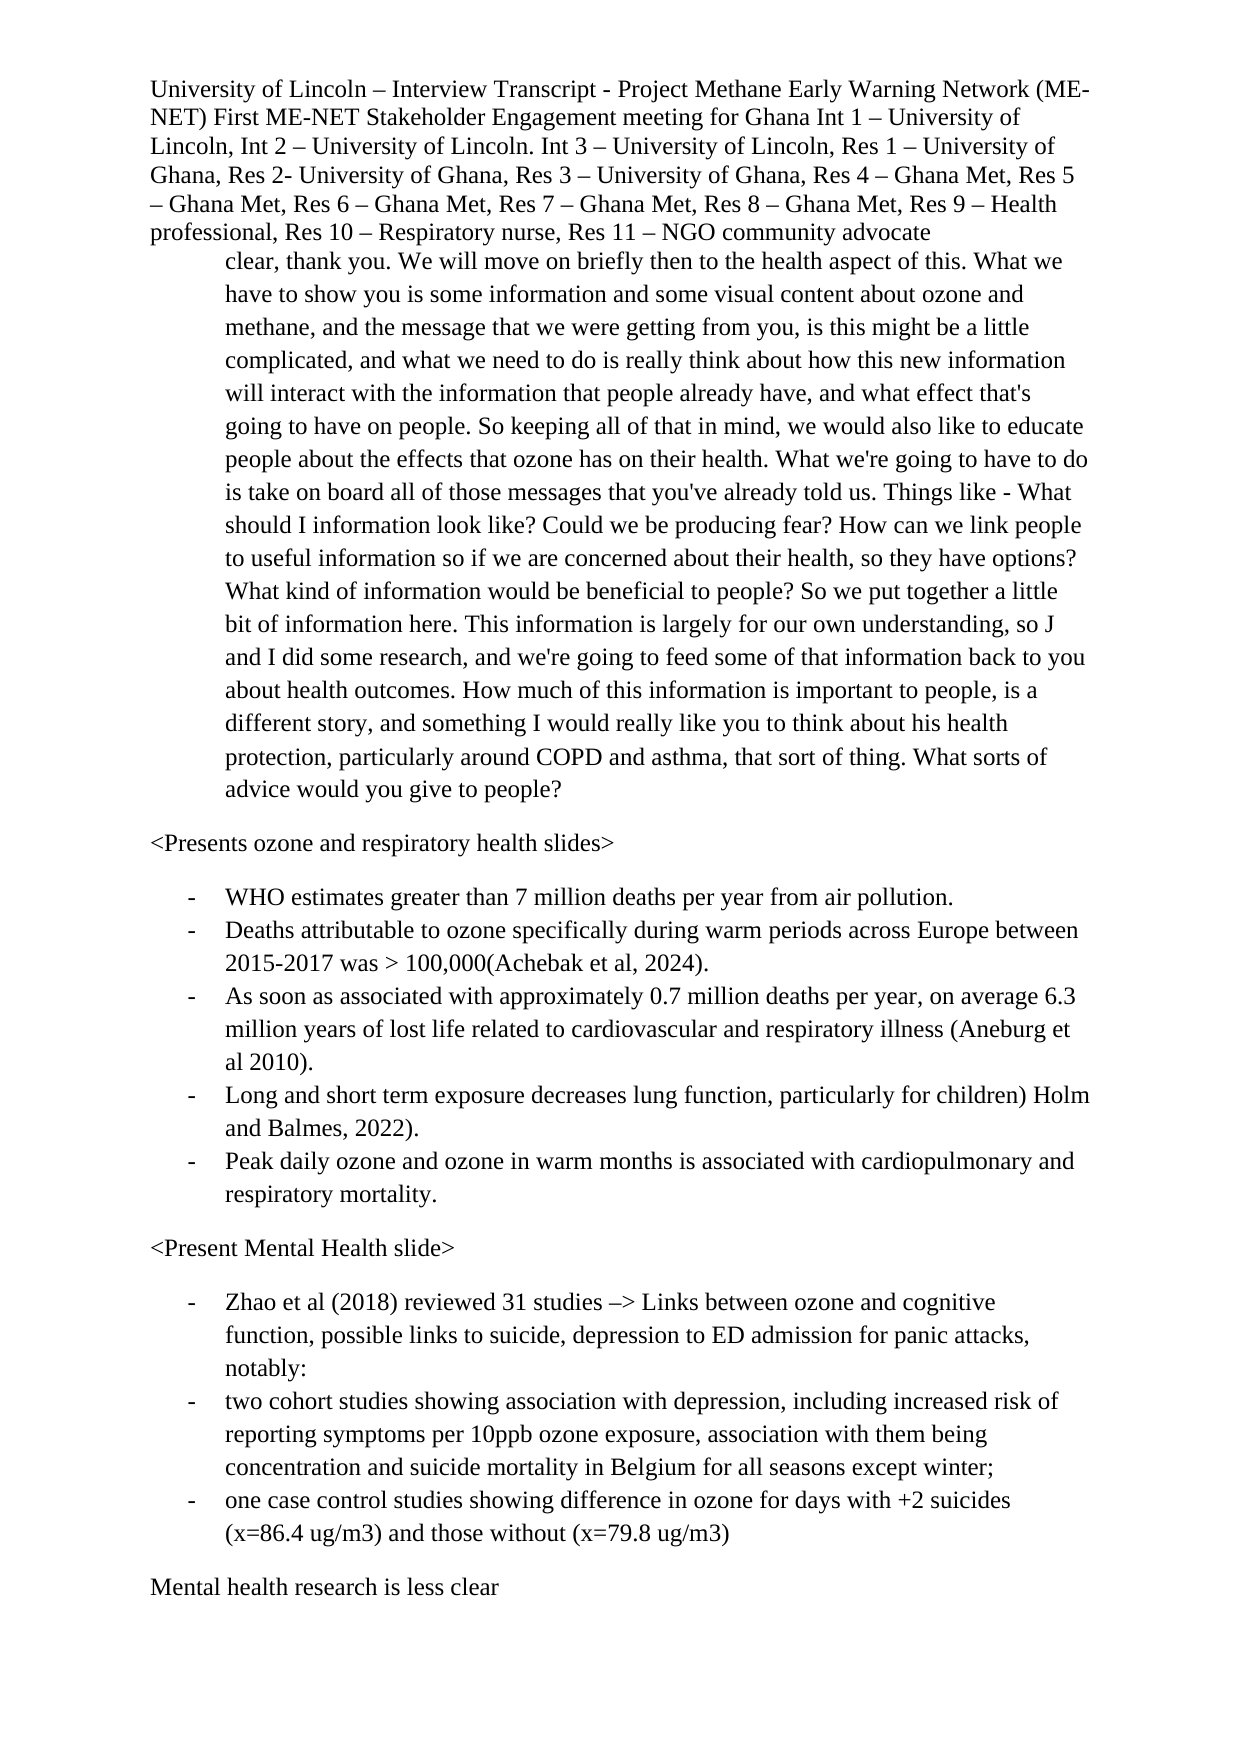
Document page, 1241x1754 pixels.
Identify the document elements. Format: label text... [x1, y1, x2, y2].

list WHO estimates greater than 7 million deaths per year from air pollution. [187, 882, 1090, 911]
text <Present Mental Health slide> [150, 1233, 1090, 1262]
text <Presents ozone and respiratory health slides> [150, 828, 1090, 857]
list Zhao et al (2018) reviewed 31 studies –> Links between ozone and cognitive function, possible links to suicide, depression to ED admission for panic attacks, notably: [187, 1287, 1090, 1382]
list two cohort studies showing association with depression, including increased risk of reporting symptoms per 10ppb ozone exposure, association with them being concentration and suicide mortality in Belgium for all seasons except winter; [187, 1386, 1090, 1481]
list Peak daily ozone and ozone in warm months is associated with cardiopulmonary and respiratory mortality. [187, 1146, 1090, 1208]
list Deaths attributable to ozone specifically during warm periods across Europe between 2015-2017 was > 100,000(Achebak et al, 2024). [187, 915, 1090, 977]
list one case control studies showing difference in ozone for days with +2 suicides (x=86.4 ug/m3) and those without (x=79.8 ug/m3) [187, 1485, 1090, 1547]
text Mental health research is less clear [150, 1572, 1090, 1601]
list As soon as associated with approximately 0.7 million deaths per year, on average 6.3 million years of lost life related to cardiovascular and respiratory illness (Aneburg et al 2010). [187, 981, 1090, 1076]
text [150, 246, 1090, 803]
list Long and short term exposure decreases lung function, particularly for children) Holm and Balmes, 2022). [187, 1080, 1090, 1142]
